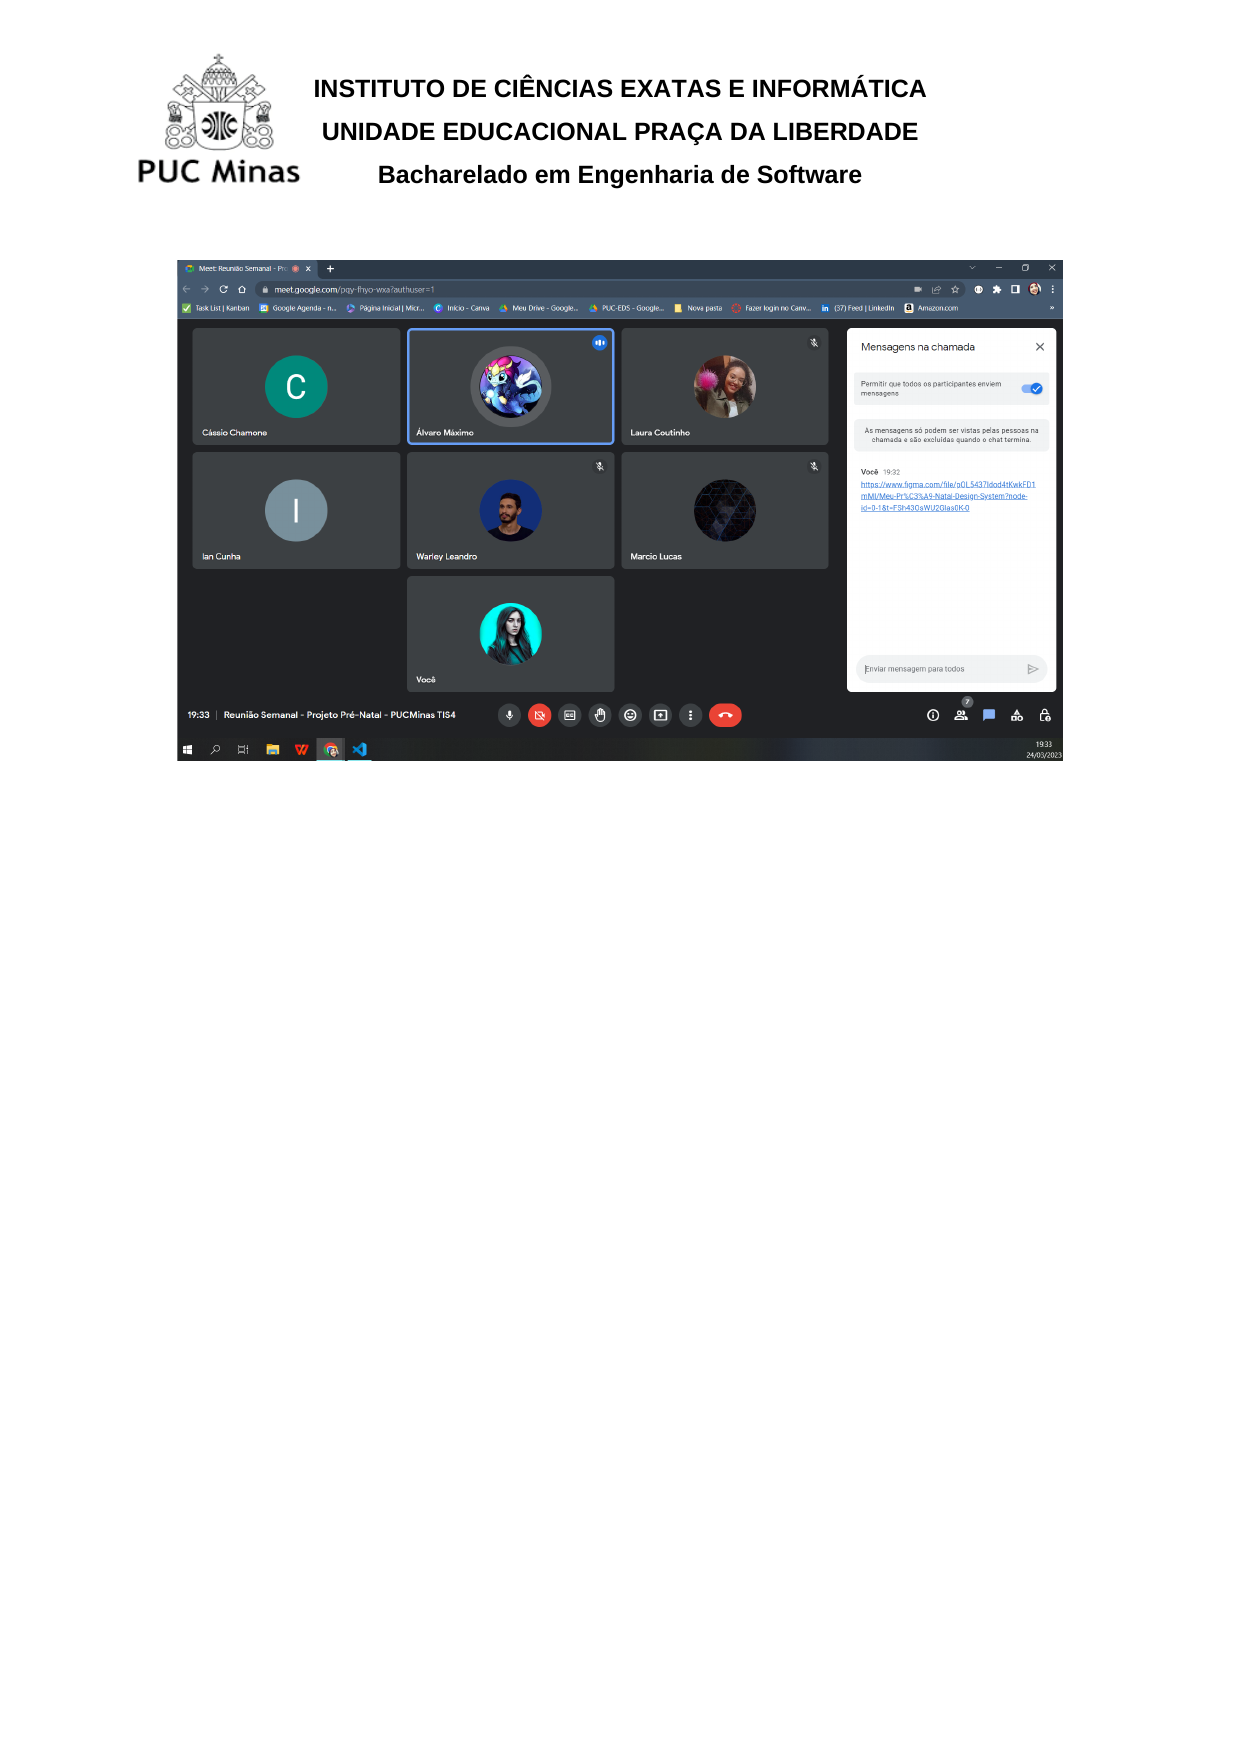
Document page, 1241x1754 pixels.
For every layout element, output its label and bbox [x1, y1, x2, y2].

picture [177, 260, 1063, 761]
picture [118, 50, 321, 185]
